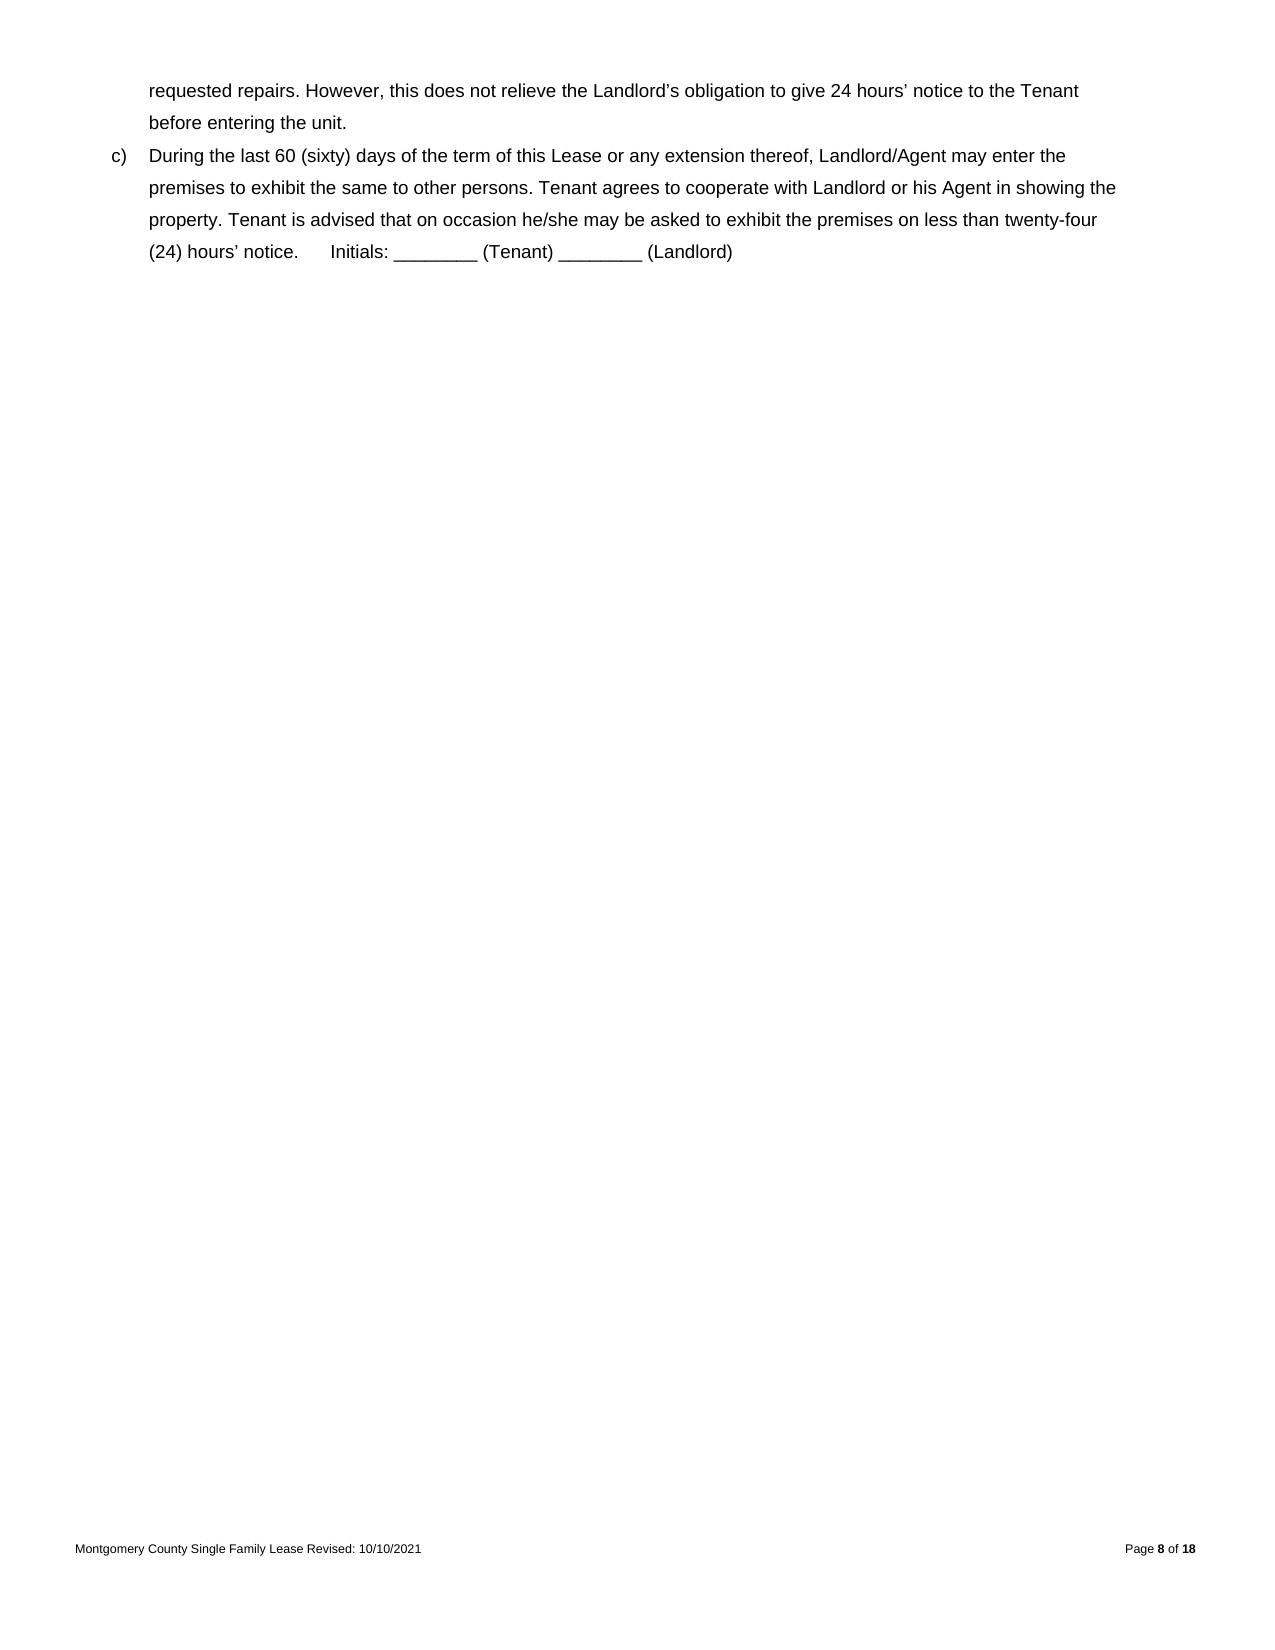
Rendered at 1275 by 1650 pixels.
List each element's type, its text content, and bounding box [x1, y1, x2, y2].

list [111, 80, 1131, 134]
list During the last 60 (sixty) days of the term of this Lease or any extension thereof, Landlord/Agent may enter the premises to exhibit the same to other persons. Tenant agrees to cooperate with Landlord or his Agent in showing the property. Tenant is advised that on occasion he/she may be asked to exhibit the premises on less than twenty-four (24) hours’ notice. Initials: ________ (Tenant) ________ (Landlord) [111, 144, 1131, 263]
